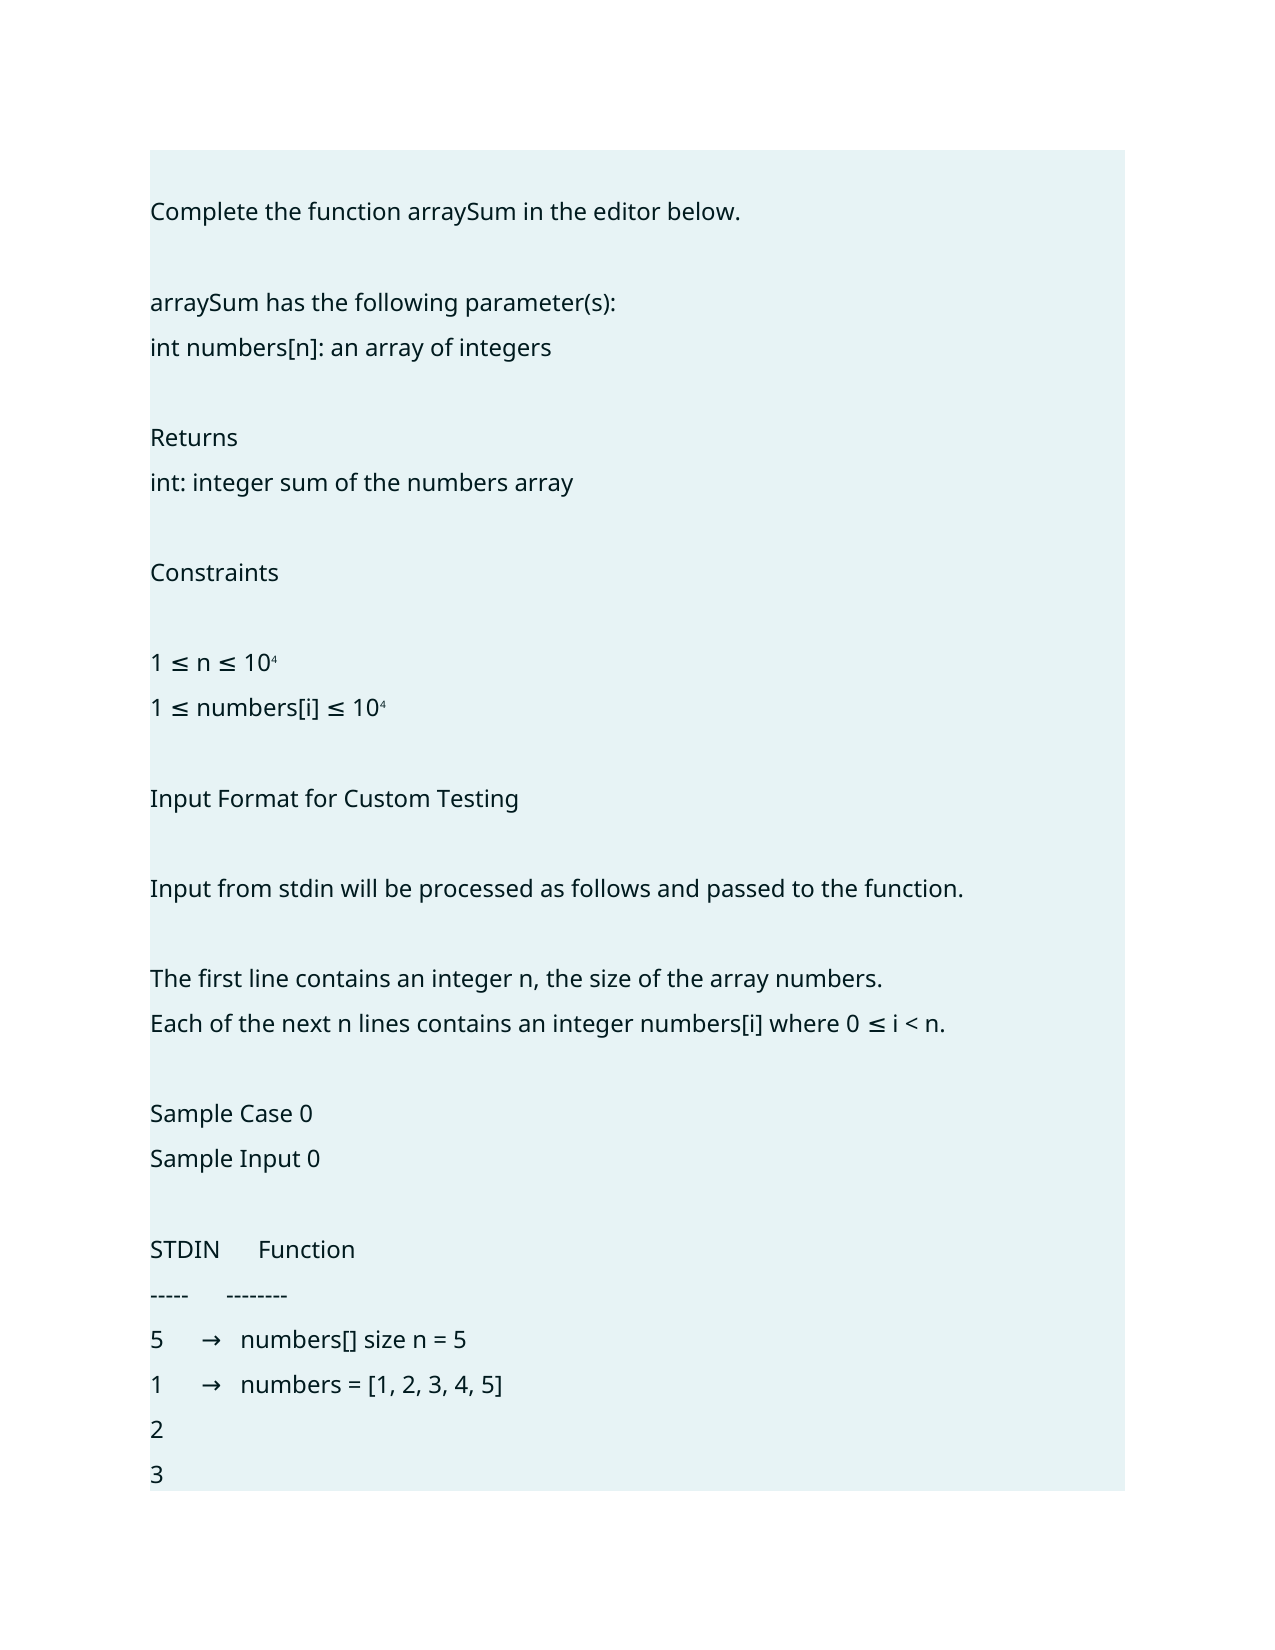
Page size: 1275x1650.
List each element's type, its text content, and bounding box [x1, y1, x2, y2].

text Complete the function arraySum in the editor below. [150, 195, 1125, 228]
text int numbers[n]: an array of integers [150, 330, 1125, 363]
text int: integer sum of the numbers array [150, 466, 1125, 498]
text 1 ≤ n ≤ 104 [150, 646, 1125, 679]
text Sample Input 0 [150, 1142, 1125, 1175]
text arraySum has the following parameter(s): [150, 285, 1125, 318]
text Constraints [150, 556, 1125, 588]
text 5 → numbers[] size n = 5 [150, 1323, 1125, 1355]
text Each of the next n lines contains an integer numbers[i] where 0 ≤ i < n. [150, 1007, 1125, 1039]
text 3 [150, 1458, 1125, 1491]
text 1 ≤ numbers[i] ≤ 104 [150, 691, 1125, 724]
text Sample Case 0 [150, 1097, 1125, 1130]
text Returns [150, 421, 1125, 453]
text 2 [150, 1413, 1125, 1446]
text Input from stdin will be processed as follows and passed to the function. [150, 872, 1125, 904]
text Input Format for Custom Testing [150, 781, 1125, 814]
text ----- -------- [150, 1278, 1125, 1310]
text The first line contains an integer n, the size of the array numbers. [150, 962, 1125, 994]
text 1 → numbers = [1, 2, 3, 4, 5] [150, 1368, 1125, 1400]
text STDIN Function [150, 1232, 1125, 1265]
